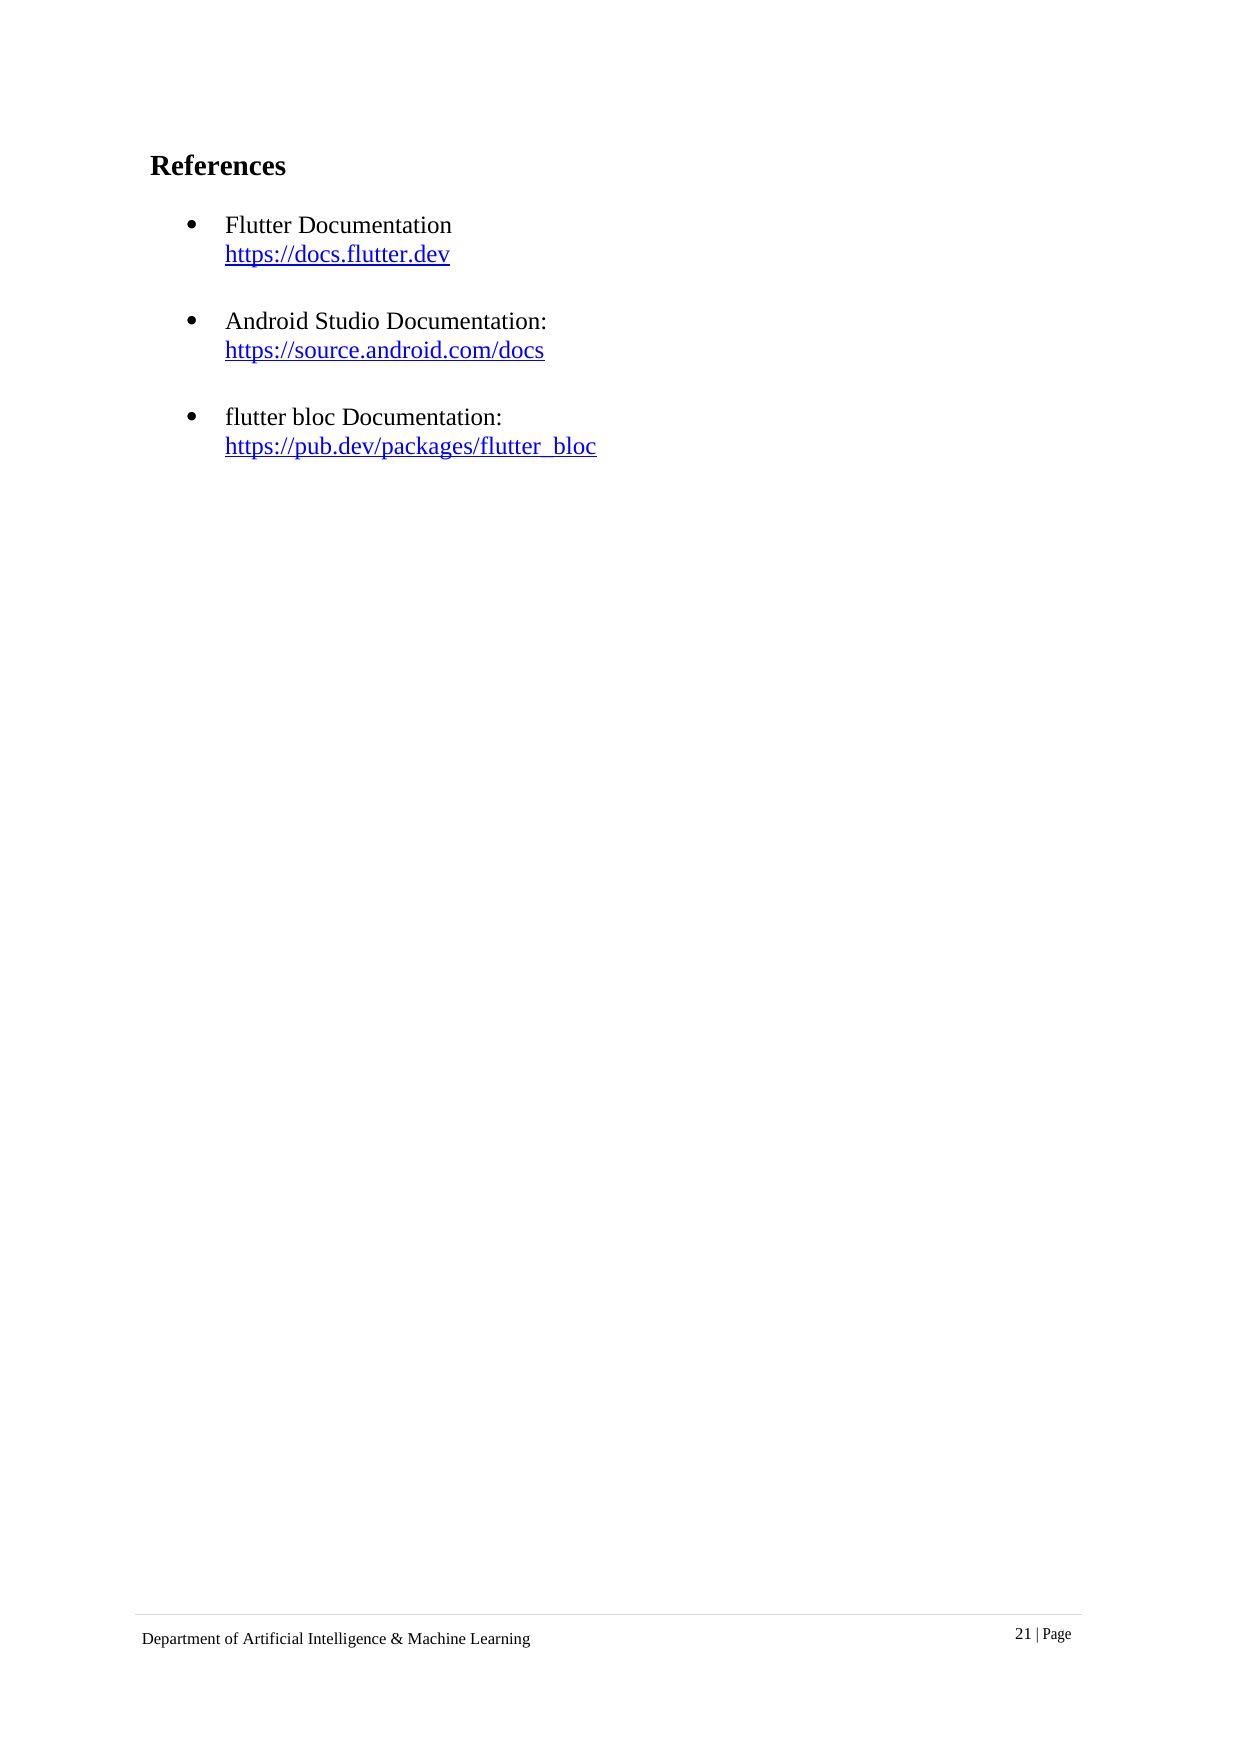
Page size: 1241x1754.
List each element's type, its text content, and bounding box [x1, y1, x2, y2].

list Flutter Documentation [187, 210, 1105, 239]
subtitle References [150, 148, 1105, 182]
list flutter bloc Documentation: [187, 402, 1105, 431]
list Android Studio Documentation: [187, 306, 1105, 335]
list https://docs.flutter.dev [225, 239, 1105, 268]
list https://pub.dev/packages/flutter_bloc [225, 431, 1105, 459]
list https://source.android.com/docs [225, 335, 1105, 364]
